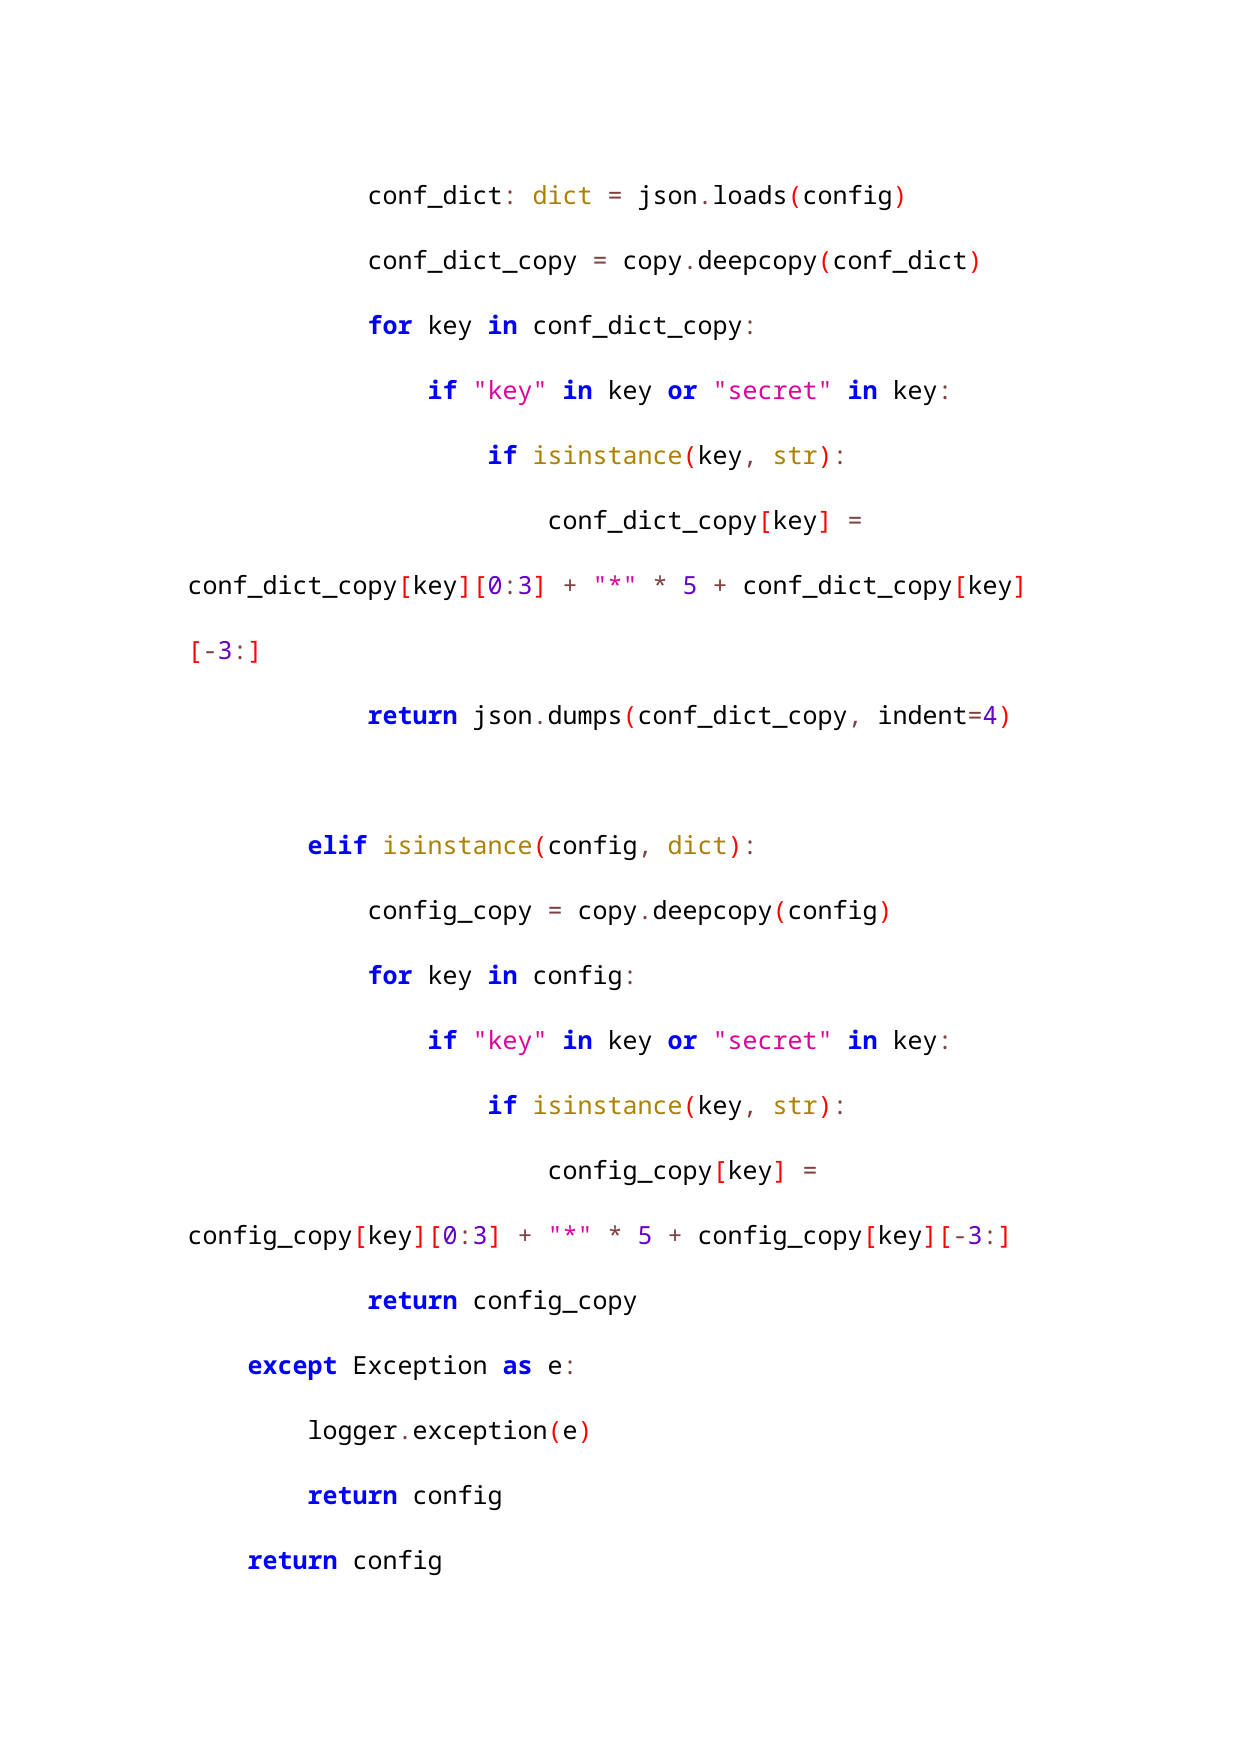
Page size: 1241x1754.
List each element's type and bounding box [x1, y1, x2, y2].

text [187, 162, 1053, 1592]
